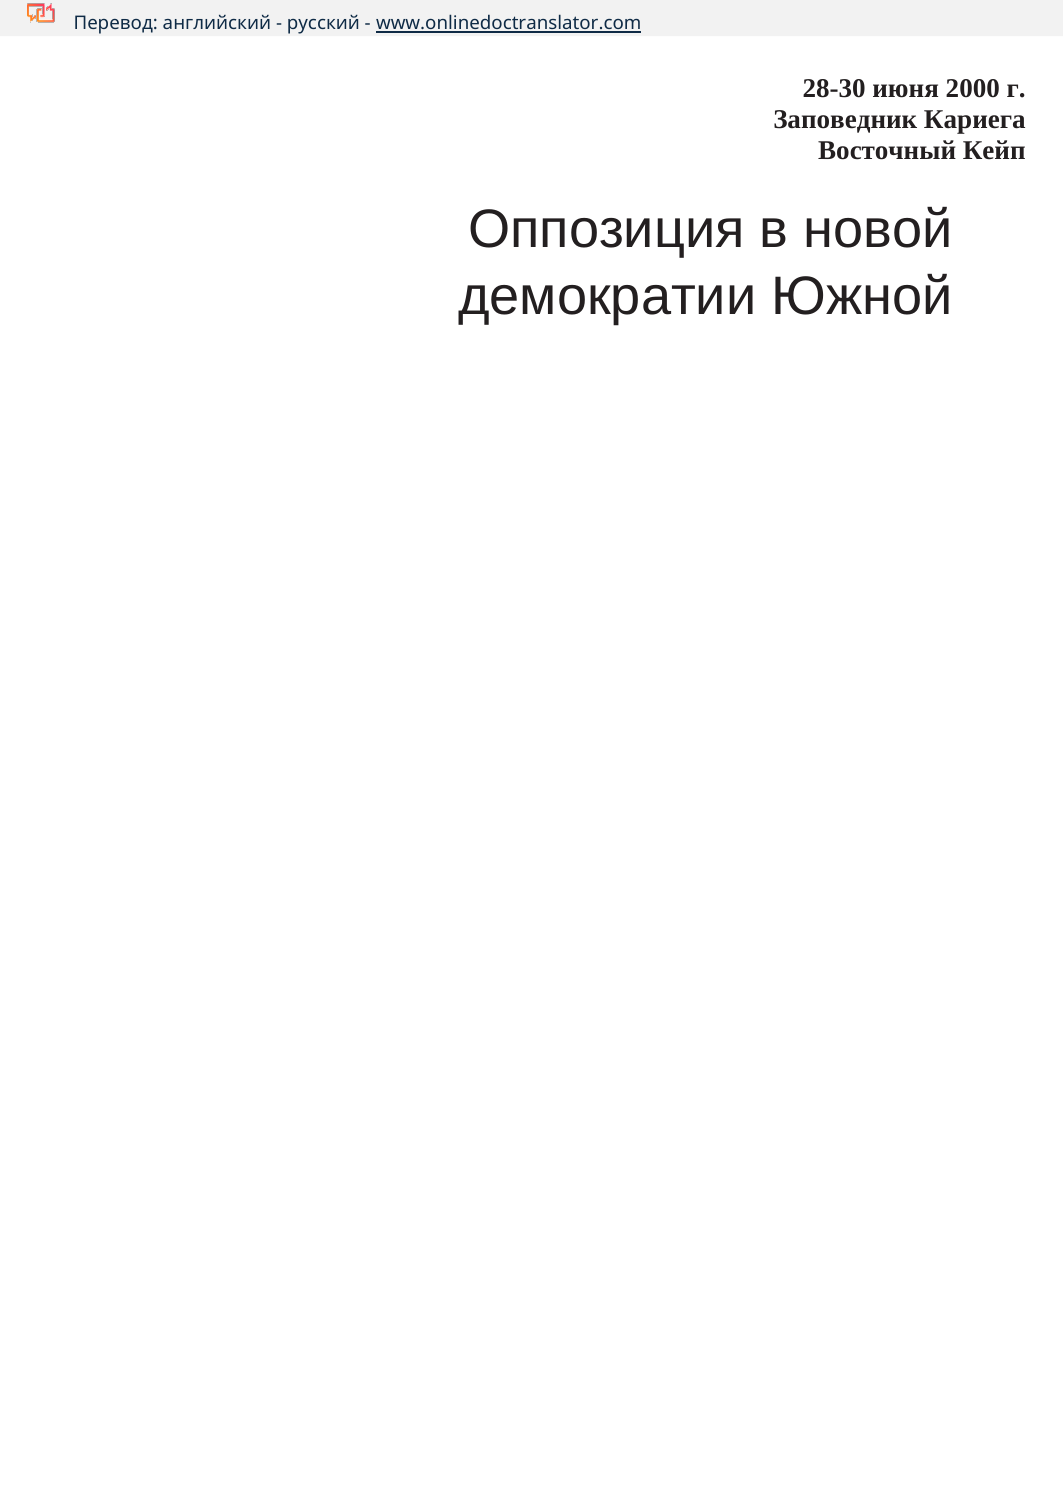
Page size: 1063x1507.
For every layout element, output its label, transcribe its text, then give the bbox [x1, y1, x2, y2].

text Восточный Кейп [37, 134, 1026, 165]
text Оппозиция в новой демократии Южной Африки [353, 197, 953, 340]
text 28-30 июня 2000 г. [37, 72, 1026, 103]
text Заповедник Кариега [37, 103, 1026, 134]
picture [15, 0, 67, 30]
